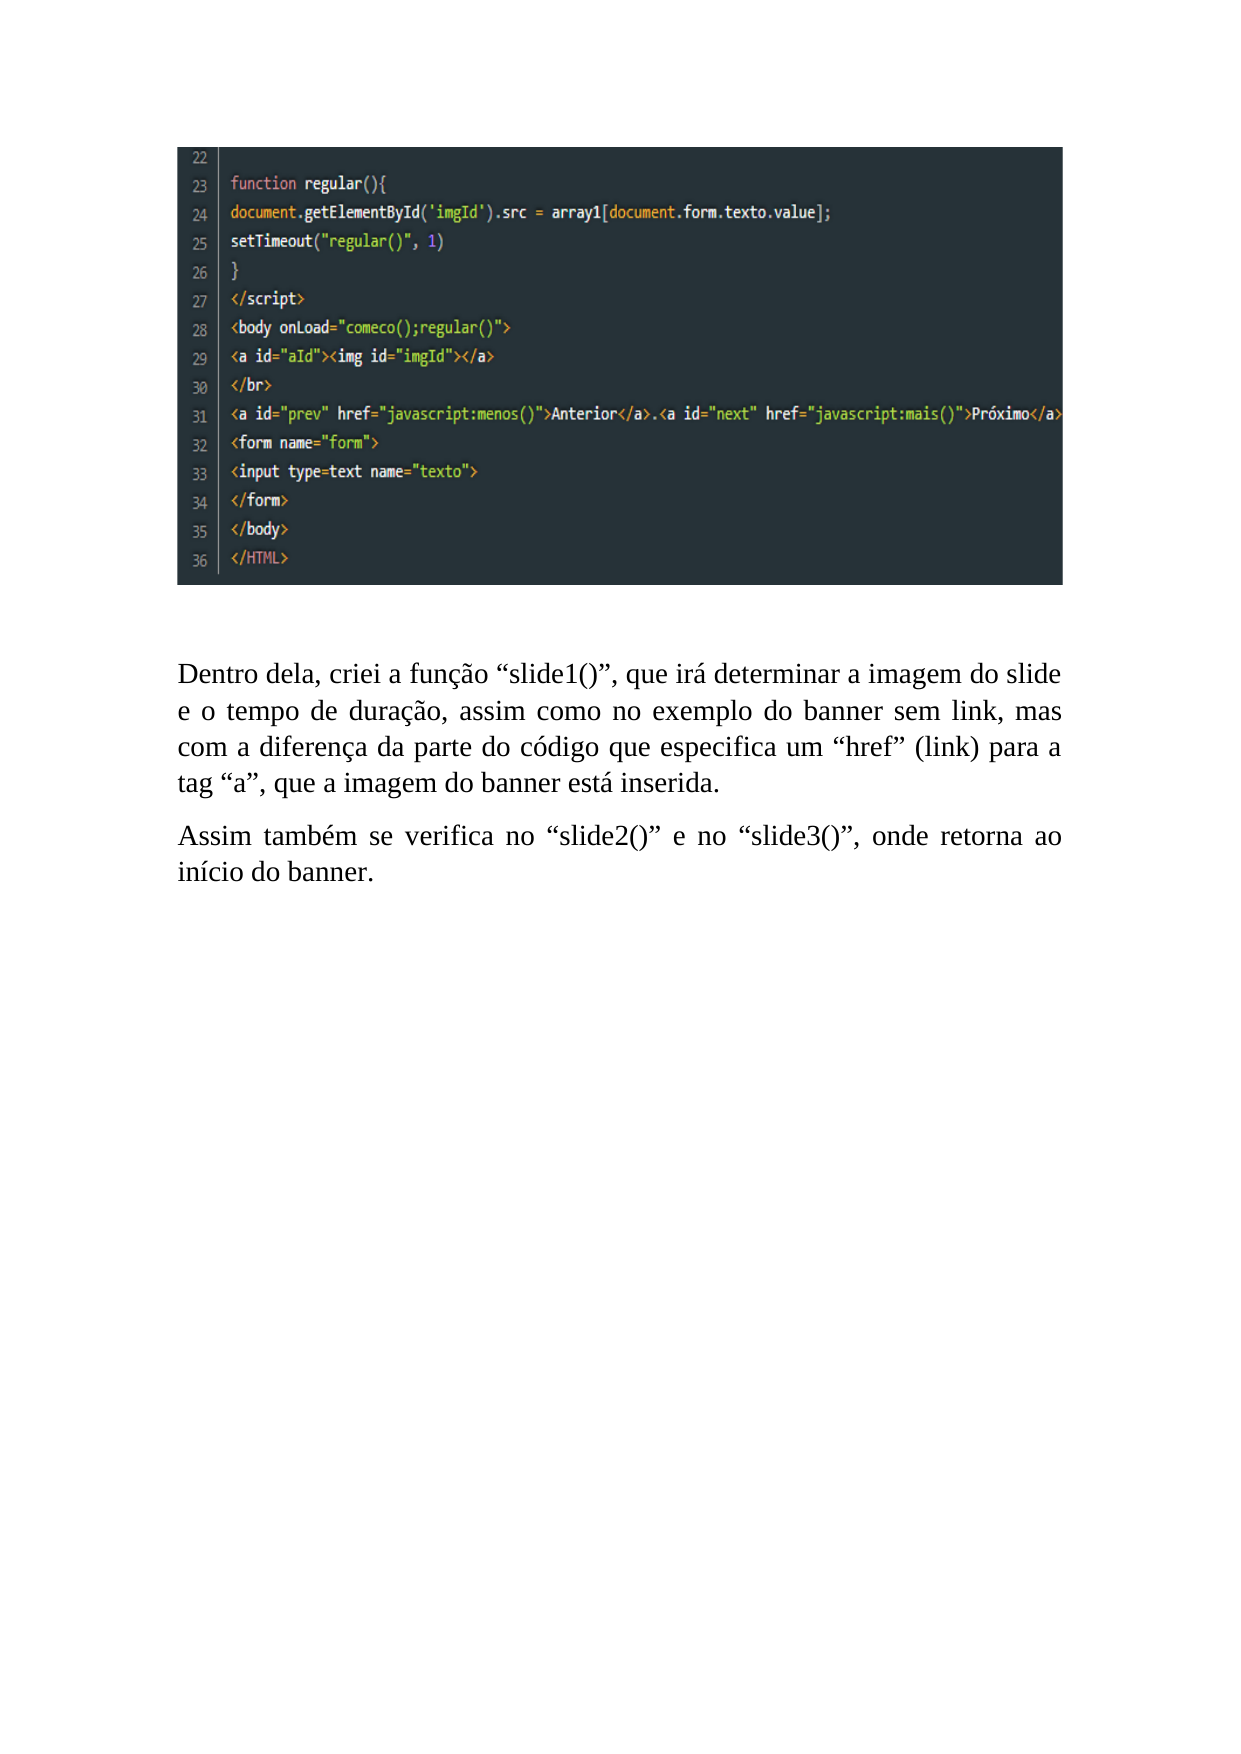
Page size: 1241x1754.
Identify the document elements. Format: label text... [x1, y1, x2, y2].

picture [177, 147, 1063, 585]
text Assim também se verifica no “slide2()” e no “slide3()”, onde retorna ao início do banner. [177, 818, 1063, 887]
text Dentro dela, criei a função “slide1()”, que irá determinar a imagem do slide e o tempo de duração, assim como no exemplo do banner sem link, mas com a diferença da parte do código que especifica um “href” (link) para a tag “a”, que a imagem do banner está inserida. [177, 656, 1063, 798]
